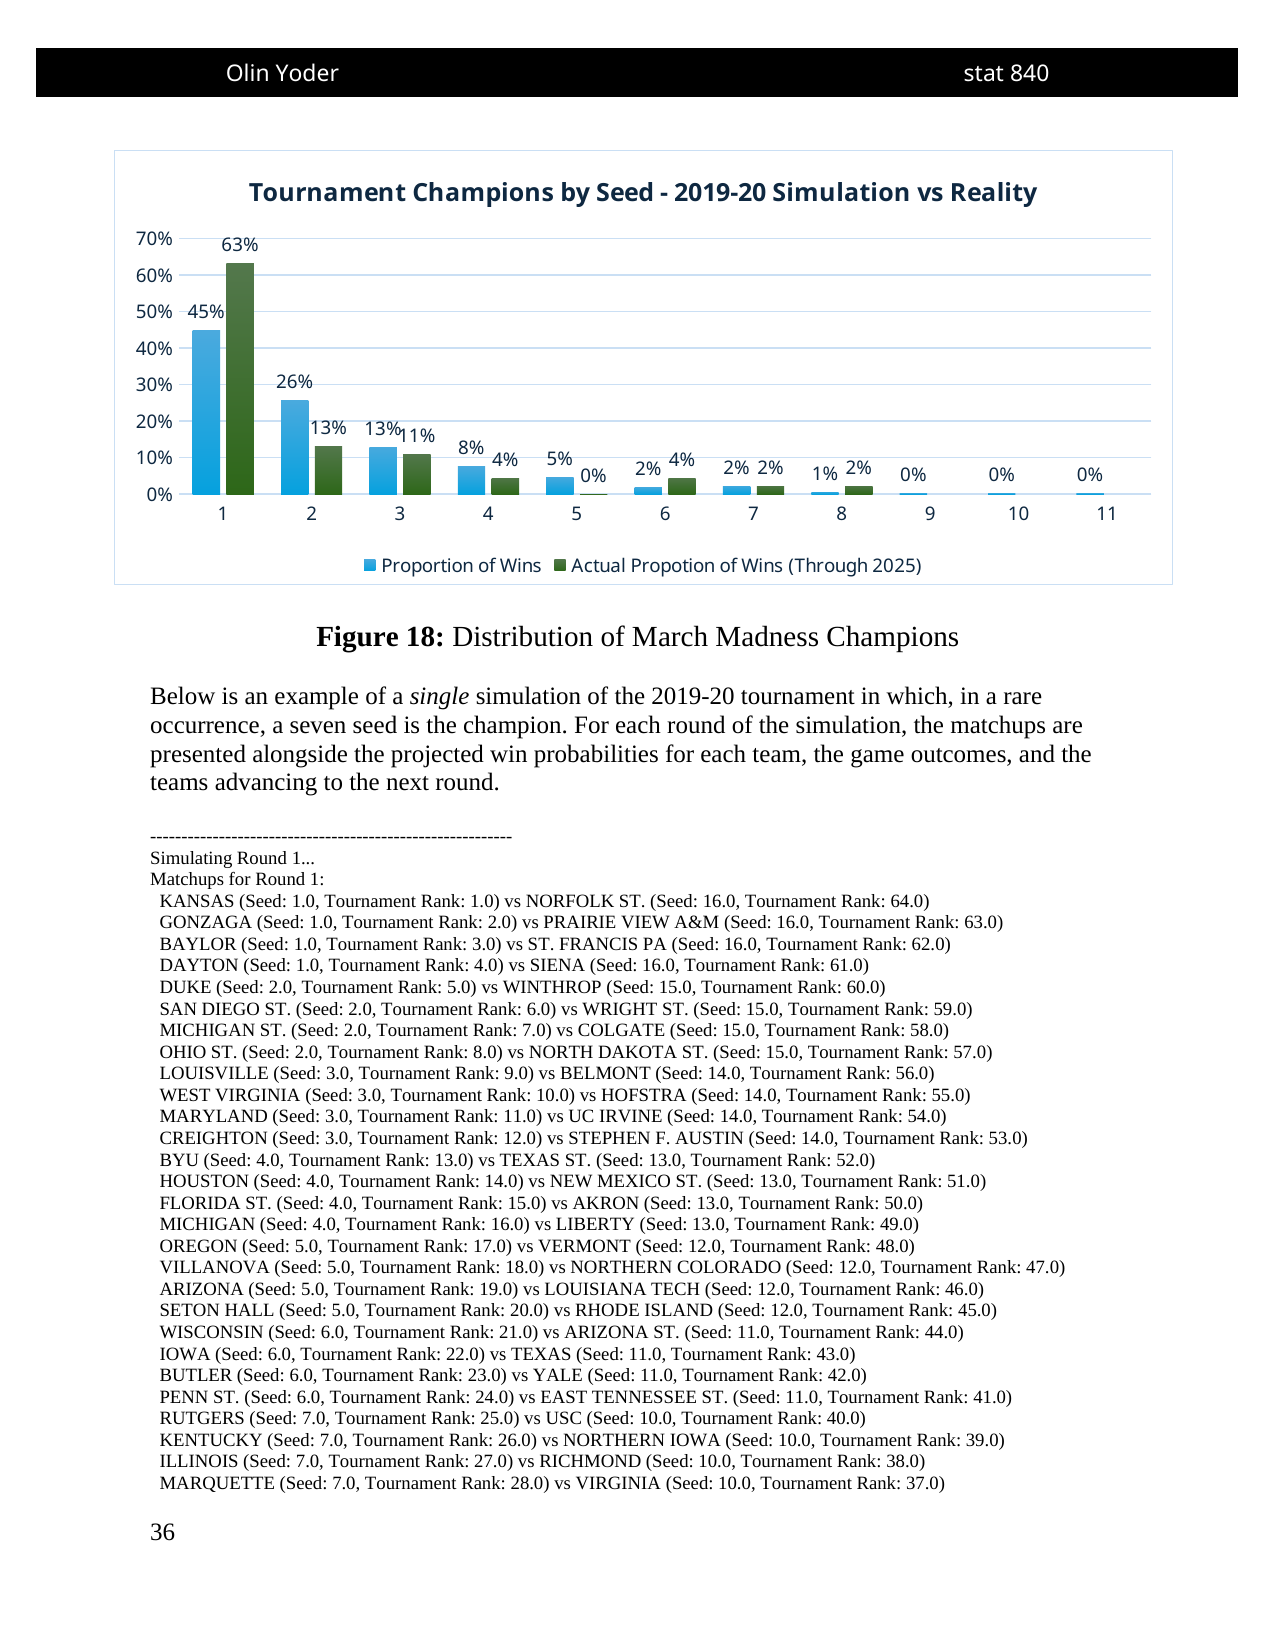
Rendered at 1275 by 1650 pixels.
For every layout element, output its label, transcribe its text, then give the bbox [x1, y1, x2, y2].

text MICHIGAN ST. (Seed: 2.0, Tournament Rank: 7.0) vs COLGATE (Seed: 15.0, Tournament Rank: 58.0) [150, 1019, 1125, 1041]
text MICHIGAN (Seed: 4.0, Tournament Rank: 16.0) vs LIBERTY (Seed: 13.0, Tournament Rank: 49.0) [150, 1213, 1125, 1235]
text LOUISVILLE (Seed: 3.0, Tournament Rank: 9.0) vs BELMONT (Seed: 14.0, Tournament Rank: 56.0) [150, 1062, 1125, 1084]
text Below is an example of a single simulation of the 2019-20 tournament in which, in a rare occurrence, a seven seed is the champion. For each round of the simulation, the matchups are presented alongside the projected win probabilities for each team, the game outcomes, and the teams advancing to the next round. [150, 681, 1125, 796]
text ---------------------------------------------------------- [150, 825, 1125, 847]
text BUTLER (Seed: 6.0, Tournament Rank: 23.0) vs YALE (Seed: 11.0, Tournament Rank: 42.0) [150, 1364, 1125, 1386]
text RUTGERS (Seed: 7.0, Tournament Rank: 25.0) vs USC (Seed: 10.0, Tournament Rank: 40.0) [150, 1407, 1125, 1429]
text KANSAS (Seed: 1.0, Tournament Rank: 1.0) vs NORFOLK ST. (Seed: 16.0, Tournament Rank: 64.0) [150, 890, 1125, 911]
text MARQUETTE (Seed: 7.0, Tournament Rank: 28.0) vs VIRGINIA (Seed: 10.0, Tournament Rank: 37.0) [150, 1472, 1125, 1493]
text ARIZONA (Seed: 5.0, Tournament Rank: 19.0) vs LOUISIANA TECH (Seed: 12.0, Tournament Rank: 46.0) [150, 1278, 1125, 1299]
text OHIO ST. (Seed: 2.0, Tournament Rank: 8.0) vs NORTH DAKOTA ST. (Seed: 15.0, Tournament Rank: 57.0) [150, 1041, 1125, 1062]
text BYU (Seed: 4.0, Tournament Rank: 13.0) vs TEXAS ST. (Seed: 13.0, Tournament Rank: 52.0) [150, 1148, 1125, 1170]
text IOWA (Seed: 6.0, Tournament Rank: 22.0) vs TEXAS (Seed: 11.0, Tournament Rank: 43.0) [150, 1342, 1125, 1364]
text ILLINOIS (Seed: 7.0, Tournament Rank: 27.0) vs RICHMOND (Seed: 10.0, Tournament Rank: 38.0) [150, 1450, 1125, 1472]
text DAYTON (Seed: 1.0, Tournament Rank: 4.0) vs SIENA (Seed: 16.0, Tournament Rank: 61.0) [150, 954, 1125, 976]
text Simulating Round 1... [150, 847, 1125, 868]
text DUKE (Seed: 2.0, Tournament Rank: 5.0) vs WINTHROP (Seed: 15.0, Tournament Rank: 60.0) [150, 976, 1125, 997]
text GONZAGA (Seed: 1.0, Tournament Rank: 2.0) vs PRAIRIE VIEW A&M (Seed: 16.0, Tournament Rank: 63.0) [150, 911, 1125, 933]
text SETON HALL (Seed: 5.0, Tournament Rank: 20.0) vs RHODE ISLAND (Seed: 12.0, Tournament Rank: 45.0) [150, 1299, 1125, 1321]
text Figure 18: Distribution of March Madness Champions [150, 619, 1125, 652]
text MARYLAND (Seed: 3.0, Tournament Rank: 11.0) vs UC IRVINE (Seed: 14.0, Tournament Rank: 54.0) [150, 1105, 1125, 1127]
text Matchups for Round 1: [150, 868, 1125, 890]
text OREGON (Seed: 5.0, Tournament Rank: 17.0) vs VERMONT (Seed: 12.0, Tournament Rank: 48.0) [150, 1235, 1125, 1256]
text CREIGHTON (Seed: 3.0, Tournament Rank: 12.0) vs STEPHEN F. AUSTIN (Seed: 14.0, Tournament Rank: 53.0) [150, 1127, 1125, 1148]
text HOUSTON (Seed: 4.0, Tournament Rank: 14.0) vs NEW MEXICO ST. (Seed: 13.0, Tournament Rank: 51.0) [150, 1170, 1125, 1192]
text BAYLOR (Seed: 1.0, Tournament Rank: 3.0) vs ST. FRANCIS PA (Seed: 16.0, Tournament Rank: 62.0) [150, 933, 1125, 954]
text KENTUCKY (Seed: 7.0, Tournament Rank: 26.0) vs NORTHERN IOWA (Seed: 10.0, Tournament Rank: 39.0) [150, 1429, 1125, 1450]
text WISCONSIN (Seed: 6.0, Tournament Rank: 21.0) vs ARIZONA ST. (Seed: 11.0, Tournament Rank: 44.0) [150, 1321, 1125, 1342]
text WEST VIRGINIA (Seed: 3.0, Tournament Rank: 10.0) vs HOFSTRA (Seed: 14.0, Tournament Rank: 55.0) [150, 1084, 1125, 1105]
text SAN DIEGO ST. (Seed: 2.0, Tournament Rank: 6.0) vs WRIGHT ST. (Seed: 15.0, Tournament Rank: 59.0) [150, 997, 1125, 1019]
text FLORIDA ST. (Seed: 4.0, Tournament Rank: 15.0) vs AKRON (Seed: 13.0, Tournament Rank: 50.0) [150, 1192, 1125, 1213]
text PENN ST. (Seed: 6.0, Tournament Rank: 24.0) vs EAST TENNESSEE ST. (Seed: 11.0, Tournament Rank: 41.0) [150, 1386, 1125, 1407]
text VILLANOVA (Seed: 5.0, Tournament Rank: 18.0) vs NORTHERN COLORADO (Seed: 12.0, Tournament Rank: 47.0) [150, 1256, 1125, 1278]
